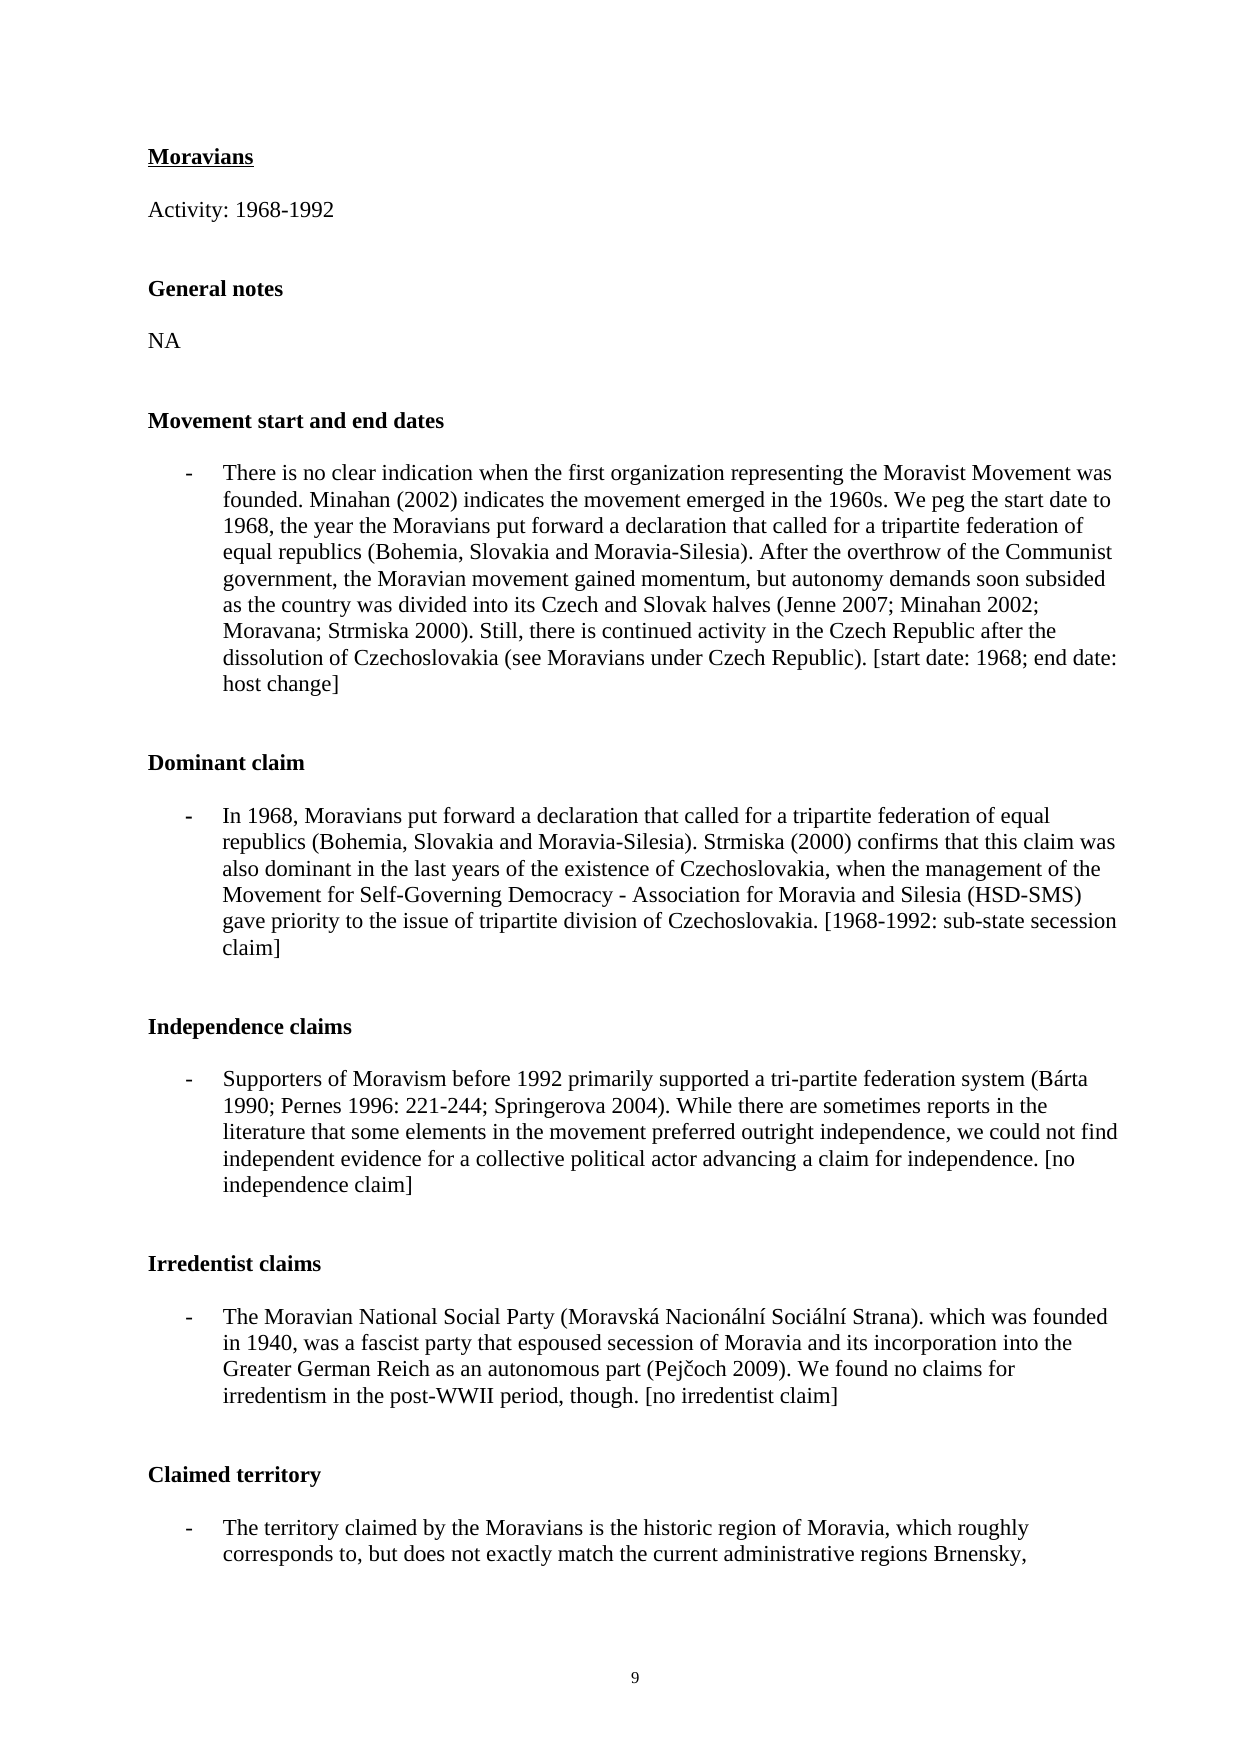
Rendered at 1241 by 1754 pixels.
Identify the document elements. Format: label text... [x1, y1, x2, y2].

text Claimed territory [148, 1461, 1122, 1487]
text Activity: 1968-1992 [148, 196, 1122, 222]
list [185, 1513, 1122, 1566]
text Movement start and end dates [148, 407, 1122, 433]
list The Moravian National Social Party (Moravská Nacionální Sociální Strana). which was founded in 1940, was a fascist party that espoused secession of Moravia and its incorporation into the Greater German Reich as an autonomous part (Pejčoch 2009). We found no claims for irredentism in the post-WWII period, though. [no irredentist claim] [185, 1303, 1122, 1408]
text Irredentist claims [148, 1250, 1122, 1276]
text General notes [148, 275, 1122, 301]
subtitle Moravians [148, 143, 1122, 169]
text Dominant claim [148, 749, 1122, 776]
list There is no clear indication when the first organization representing the Moravist Movement was founded. Minahan (2002) indicates the movement emerged in the 1960s. We peg the start date to 1968, the year the Moravians put forward a declaration that called for a tripartite federation of equal republics (Bohemia, Slovakia and Moravia-Silesia). After the overthrow of the Communist government, the Moravian movement gained momentum, but autonomy demands soon subsided as the country was divided into its Czech and Slovak halves (Jenne 2007; Minahan 2002; Moravana; Strmiska 2000). Still, there is continued activity in the Czech Republic after the dissolution of Czechoslovakia (see Moravians under Czech Republic). [start date: 1968; end date: host change] [185, 459, 1122, 697]
list Supporters of Moravism before 1992 primarily supported a tri-partite federation system (Bárta 1990; Pernes 1996: 221-244; Springerova 2004). While there are sometimes reports in the literature that some elements in the movement preferred outright independence, we could not find independent evidence for a collective political actor advancing a claim for independence. [no independence claim] [185, 1066, 1122, 1197]
text NA [148, 328, 1122, 354]
text Independence claims [148, 1013, 1122, 1039]
list In 1968, Moravians put forward a declaration that called for a tripartite federation of equal republics (Bohemia, Slovakia and Moravia-Silesia). Strmiska (2000) confirms that this claim was also dominant in the last years of the existence of Czechoslovakia, when the management of the Movement for Self-Governing Democracy - Association for Moravia and Silesia (HSD-SMS) gave priority to the issue of tripartite division of Czechoslovakia. [1968-1992: sub-state secession claim] [185, 802, 1122, 960]
